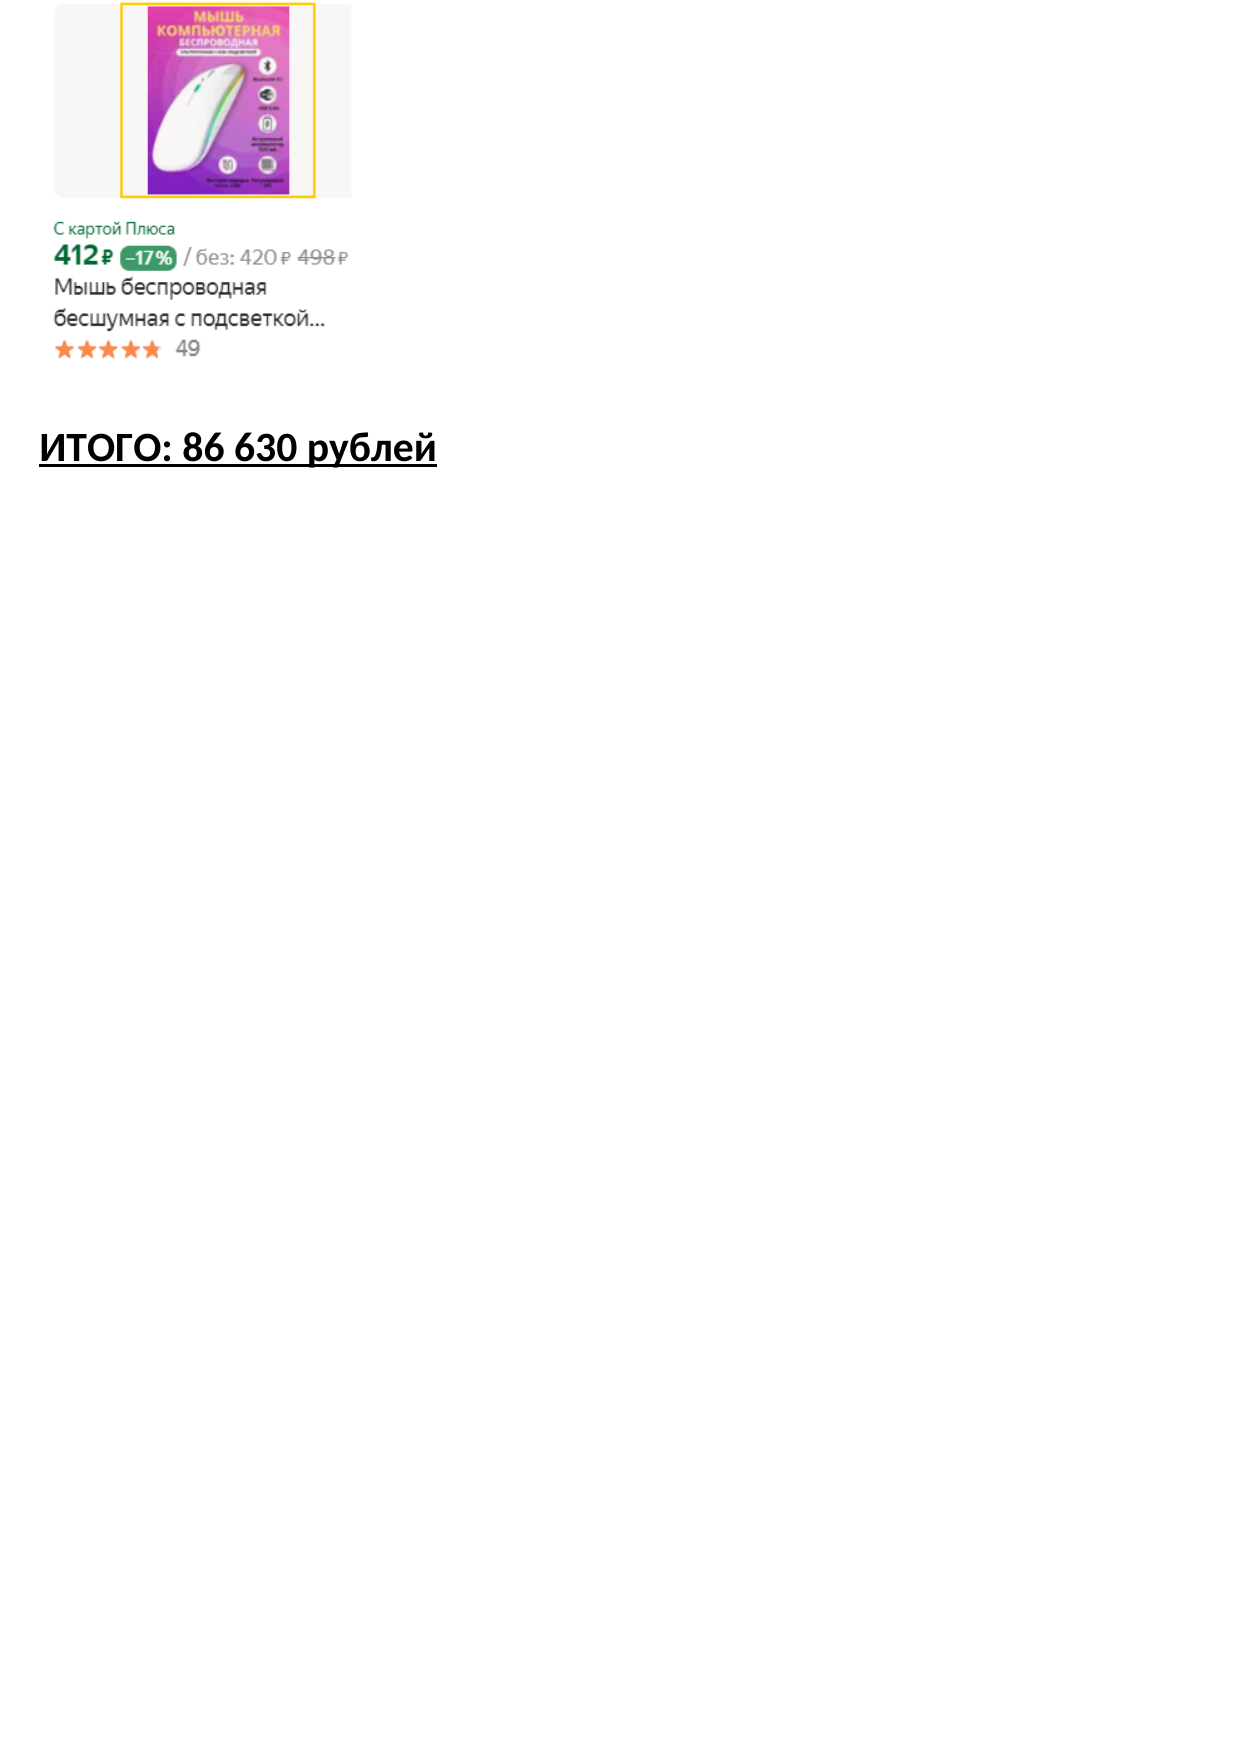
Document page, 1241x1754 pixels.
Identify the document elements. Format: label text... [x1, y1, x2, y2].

picture [39, 0, 352, 370]
text ИТОГО: 86 630 рублей [39, 421, 1201, 472]
